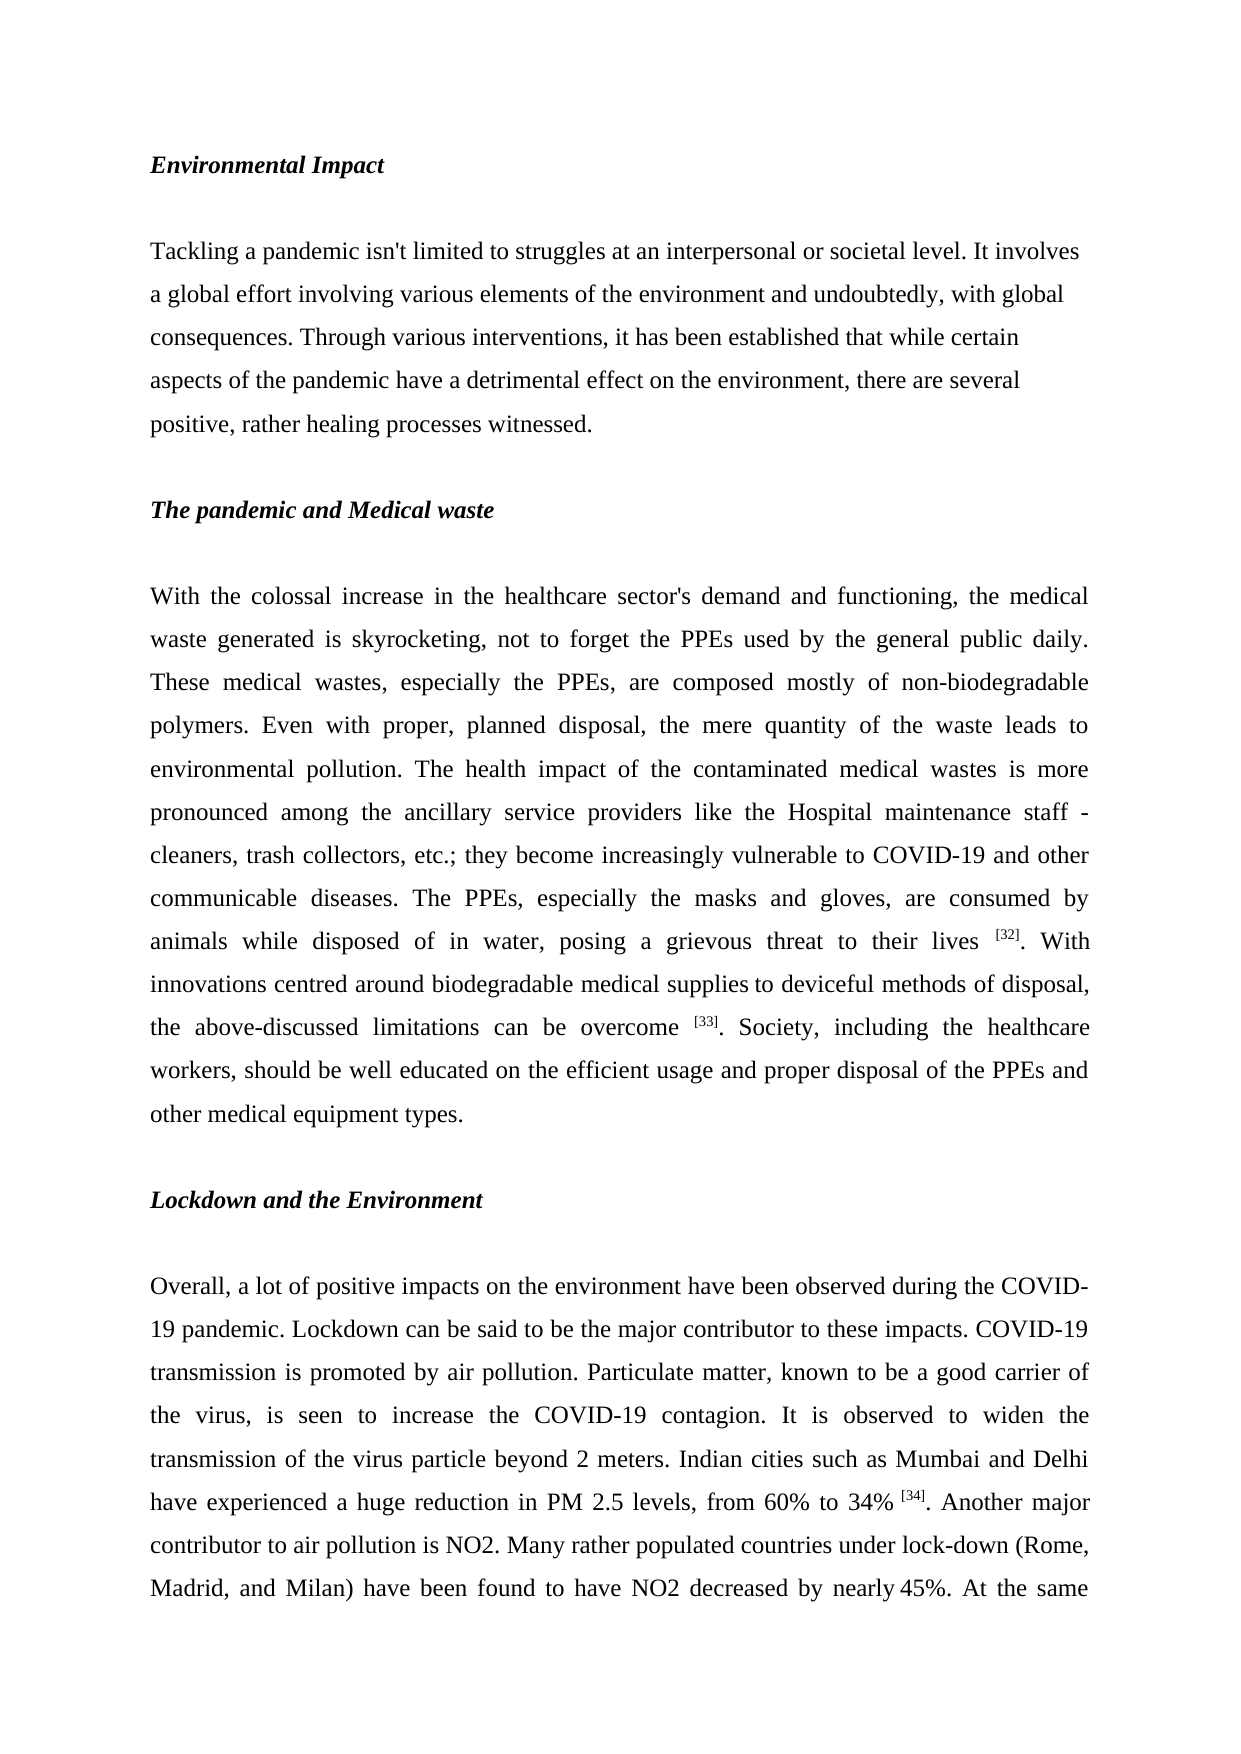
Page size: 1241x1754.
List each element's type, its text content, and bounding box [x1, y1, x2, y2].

text Environmental Impact [150, 150, 1090, 179]
text The pandemic and Medical waste [150, 495, 1090, 524]
text Tackling a pandemic isn't limited to struggles at an interpersonal or societal level. It involves a global effort involving various elements of the environment and undoubtedly, with global consequences. Through various interventions, it has been established that while certain aspects of the pandemic have a detrimental effect on the environment, there are several positive, rather healing processes witnessed. [150, 236, 1090, 437]
text With the colossal increase in the healthcare sector's demand and functioning, the medical waste generated is skyrocketing, not to forget the PPEs used by the general public daily. These medical wastes, especially the PPEs, are composed mostly of non-biodegradable polymers. Even with proper, planned disposal, the mere quantity of the waste leads to environmental pollution. The health impact of the contaminated medical wastes is more pronounced among the ancillary service providers like the Hospital maintenance staff -cleaners, trash collectors, etc.; they become increasingly vulnerable to COVID-19 and other communicable diseases. The PPEs, especially the masks and gloves, are consumed by animals while disposed of in water, posing a grievous threat to their lives [32]. With innovations centred around biodegradable medical supplies to deviceful methods of disposal, the above-discussed limitations can be overcome [33]. Society, including the healthcare workers, should be well educated on the efficient usage and proper disposal of the PPEs and other medical equipment types. [150, 581, 1090, 1127]
text Lockdown and the Environment [150, 1185, 1090, 1214]
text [150, 1271, 1090, 1602]
